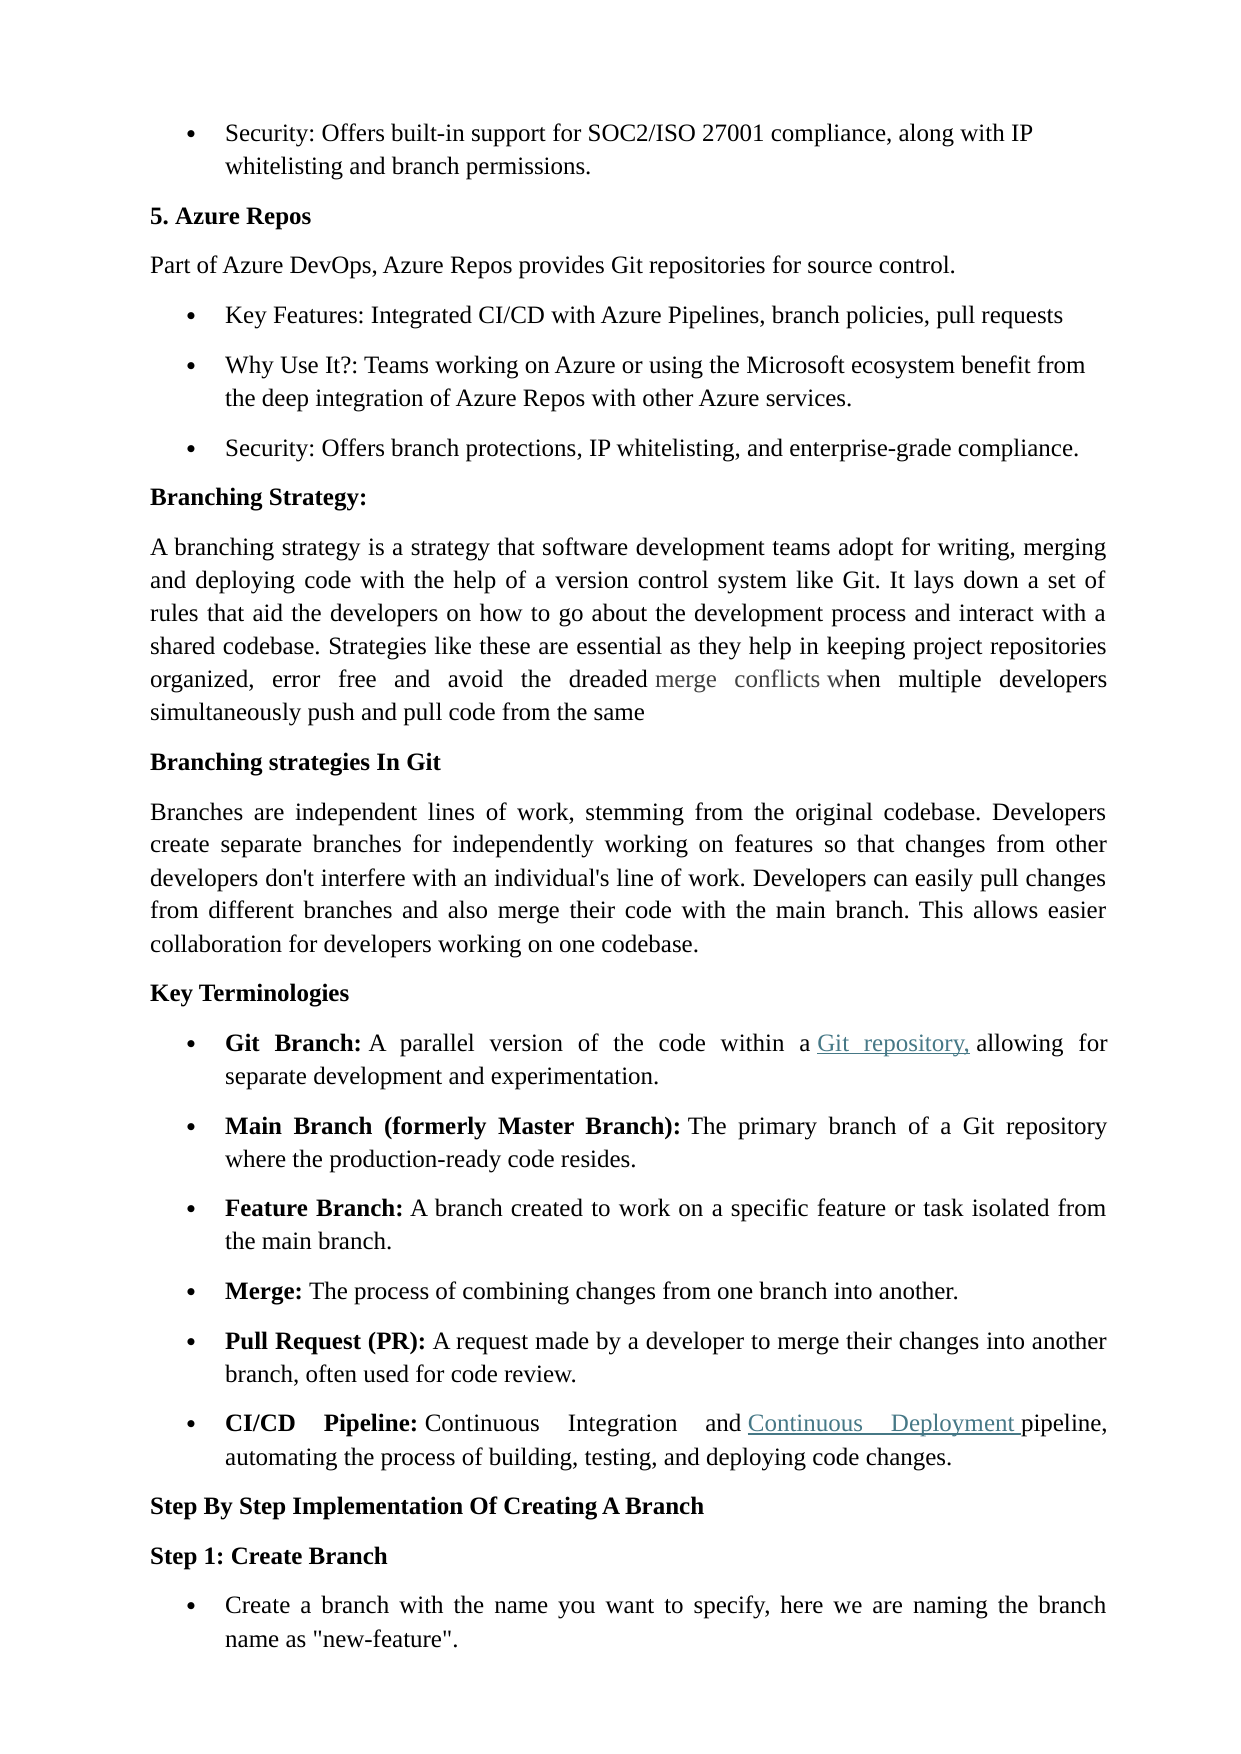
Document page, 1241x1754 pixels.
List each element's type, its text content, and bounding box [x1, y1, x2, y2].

list Key Features: Integrated CI/CD with Azure Pipelines, branch policies, pull requests [187, 300, 1107, 329]
list CI/CD Pipeline: Continuous Integration and Continuous Deployment pipeline, automating the process of building, testing, and deploying code changes. [187, 1408, 1107, 1470]
list Feature Branch: A branch created to work on a specific feature or task isolated from the main branch. [187, 1193, 1107, 1255]
text Step 1: Create Branch [150, 1541, 1107, 1570]
list Security: Offers branch protections, IP whitelisting, and enterprise-grade compliance. [187, 433, 1107, 461]
text Branching Strategy: [150, 482, 1107, 511]
list Create a branch with the name you want to specify, here we are naming the branch name as "new-feature". [187, 1591, 1107, 1652]
text Step By Step Implementation Of Creating A Branch [150, 1491, 1107, 1520]
list Pull Request (PR): A request made by a developer to merge their changes into another branch, often used for code review. [187, 1326, 1107, 1388]
text Part of Azure DevOps, Azure Repos provides Git repositories for source control. [150, 251, 1107, 279]
list Main Branch (formerly Master Branch): The primary branch of a Git repository where the production-ready code resides. [187, 1111, 1107, 1172]
text Key Terminologies [150, 978, 1107, 1007]
list Security: Offers built-in support for SOC2/ISO 27001 compliance, along with IP whitelisting and branch permissions. [187, 118, 1107, 180]
text Branches are independent lines of work, stemming from the original codebase. Developers create separate branches for independently working on features so that changes from other developers don't interfere with an individual's line of work. Developers can easily pull changes from different branches and also merge their code with the main branch. This allows easier collaboration for developers working on one codebase. [150, 797, 1107, 957]
text 5. Azure Repos [150, 201, 1107, 230]
text A branching strategy is a strategy that software development teams adopt for writing, merging and deploying code with the help of a version control system like Git. It lays down a set of rules that aid the developers on how to go about the development process and interact with a shared codebase. Strategies like these are essential as they help in keeping project repositories organized, error free and avoid the dreaded merge conflicts when multiple developers simultaneously push and pull code from the same [150, 532, 1107, 726]
list Why Use It?: Teams working on Azure or using the Microsoft ecosystem benefit from the deep integration of Azure Repos with other Azure services. [187, 350, 1107, 412]
list Git Branch: A parallel version of the code within a Git repository, allowing for separate development and experimentation. [187, 1028, 1107, 1090]
text Branching strategies In Git [150, 747, 1107, 776]
list Merge: The process of combining changes from one branch into another. [187, 1276, 1107, 1305]
